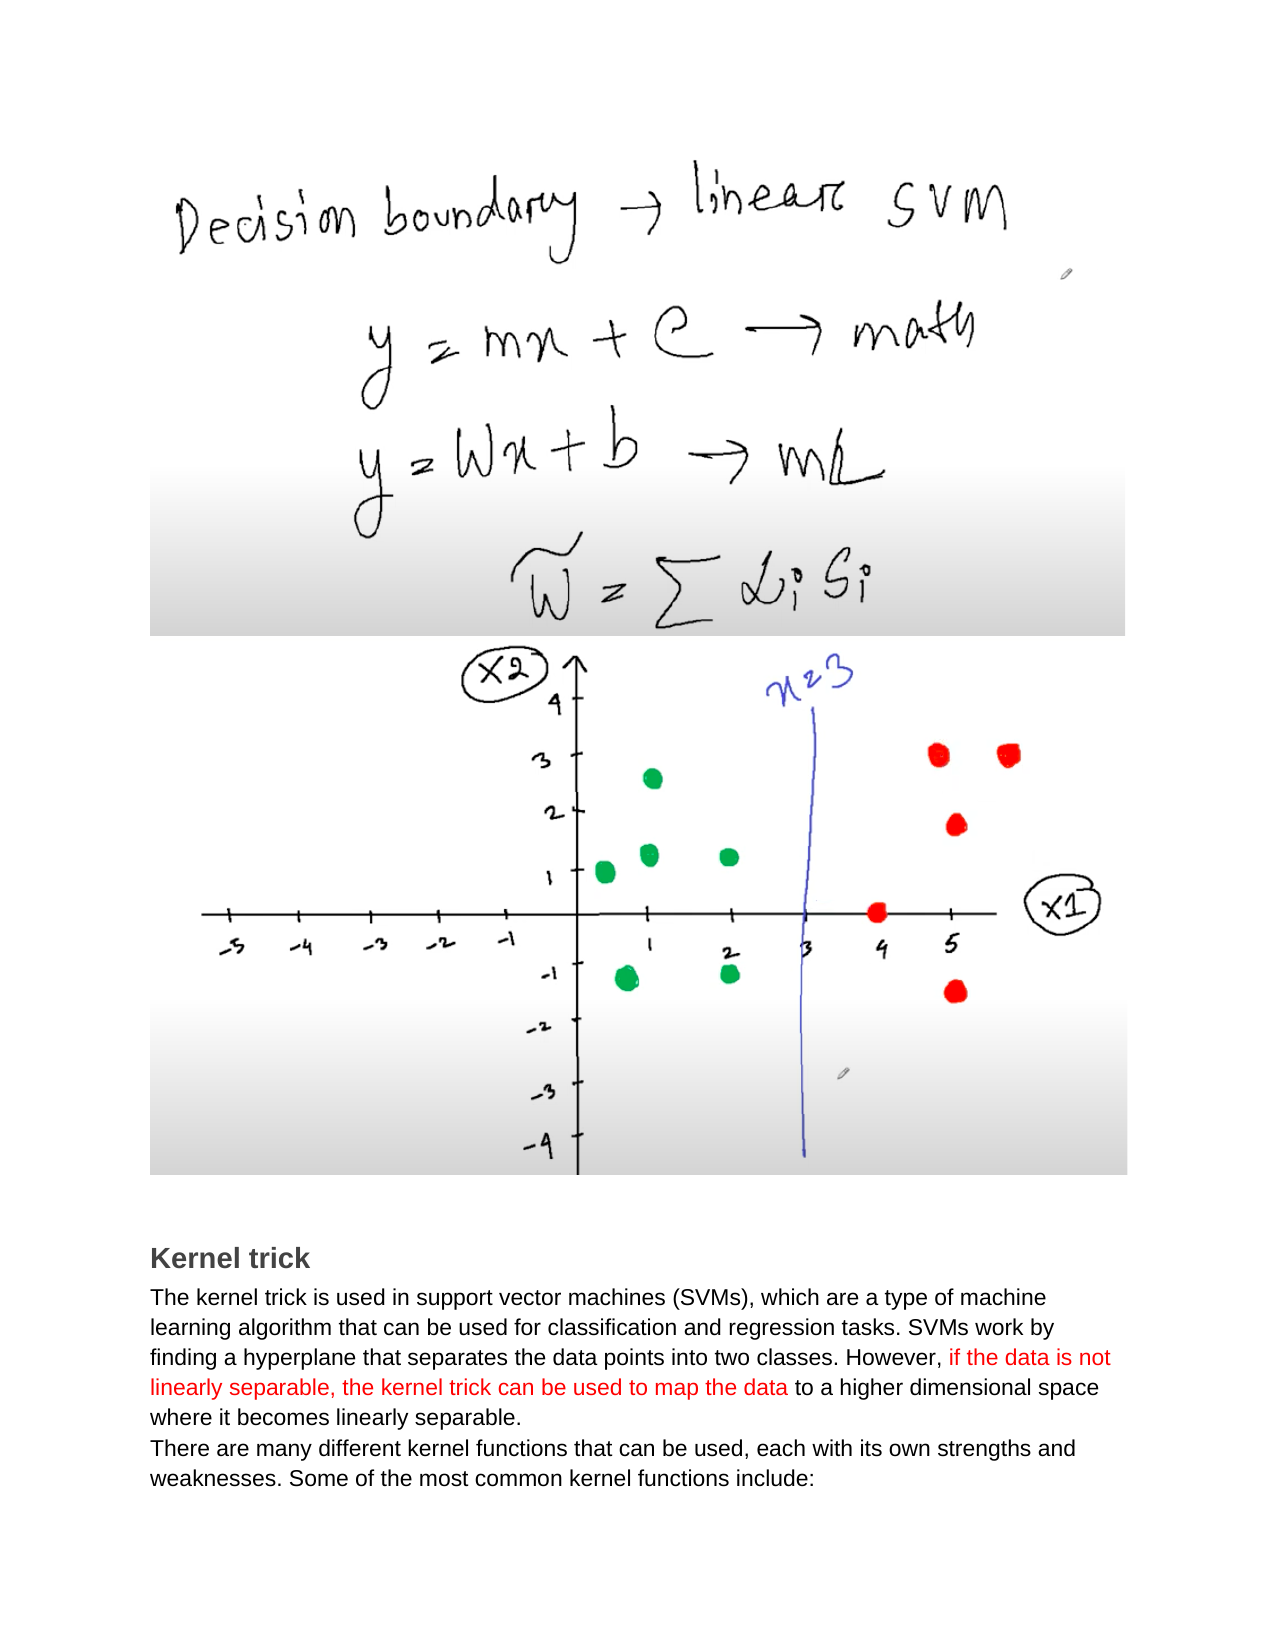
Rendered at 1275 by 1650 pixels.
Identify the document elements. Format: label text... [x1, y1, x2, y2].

picture [150, 639, 1128, 1175]
text There are many different kernel functions that can be used, each with its own strengths and weaknesses. Some of the most common kernel functions include: [150, 1434, 1125, 1491]
text The kernel trick is used in support vector machines (SVMs), which are a type of machine learning algorithm that can be used for classification and regression tasks. SVMs work by finding a hyperplane that separates the data points into two classes. However, if the data is not linearly separable, the kernel trick can be used to map the data to a higher dimensional space where it becomes linearly separable. [150, 1283, 1125, 1431]
subtitle Kernel trick [150, 1242, 1125, 1275]
picture [150, 150, 1125, 636]
